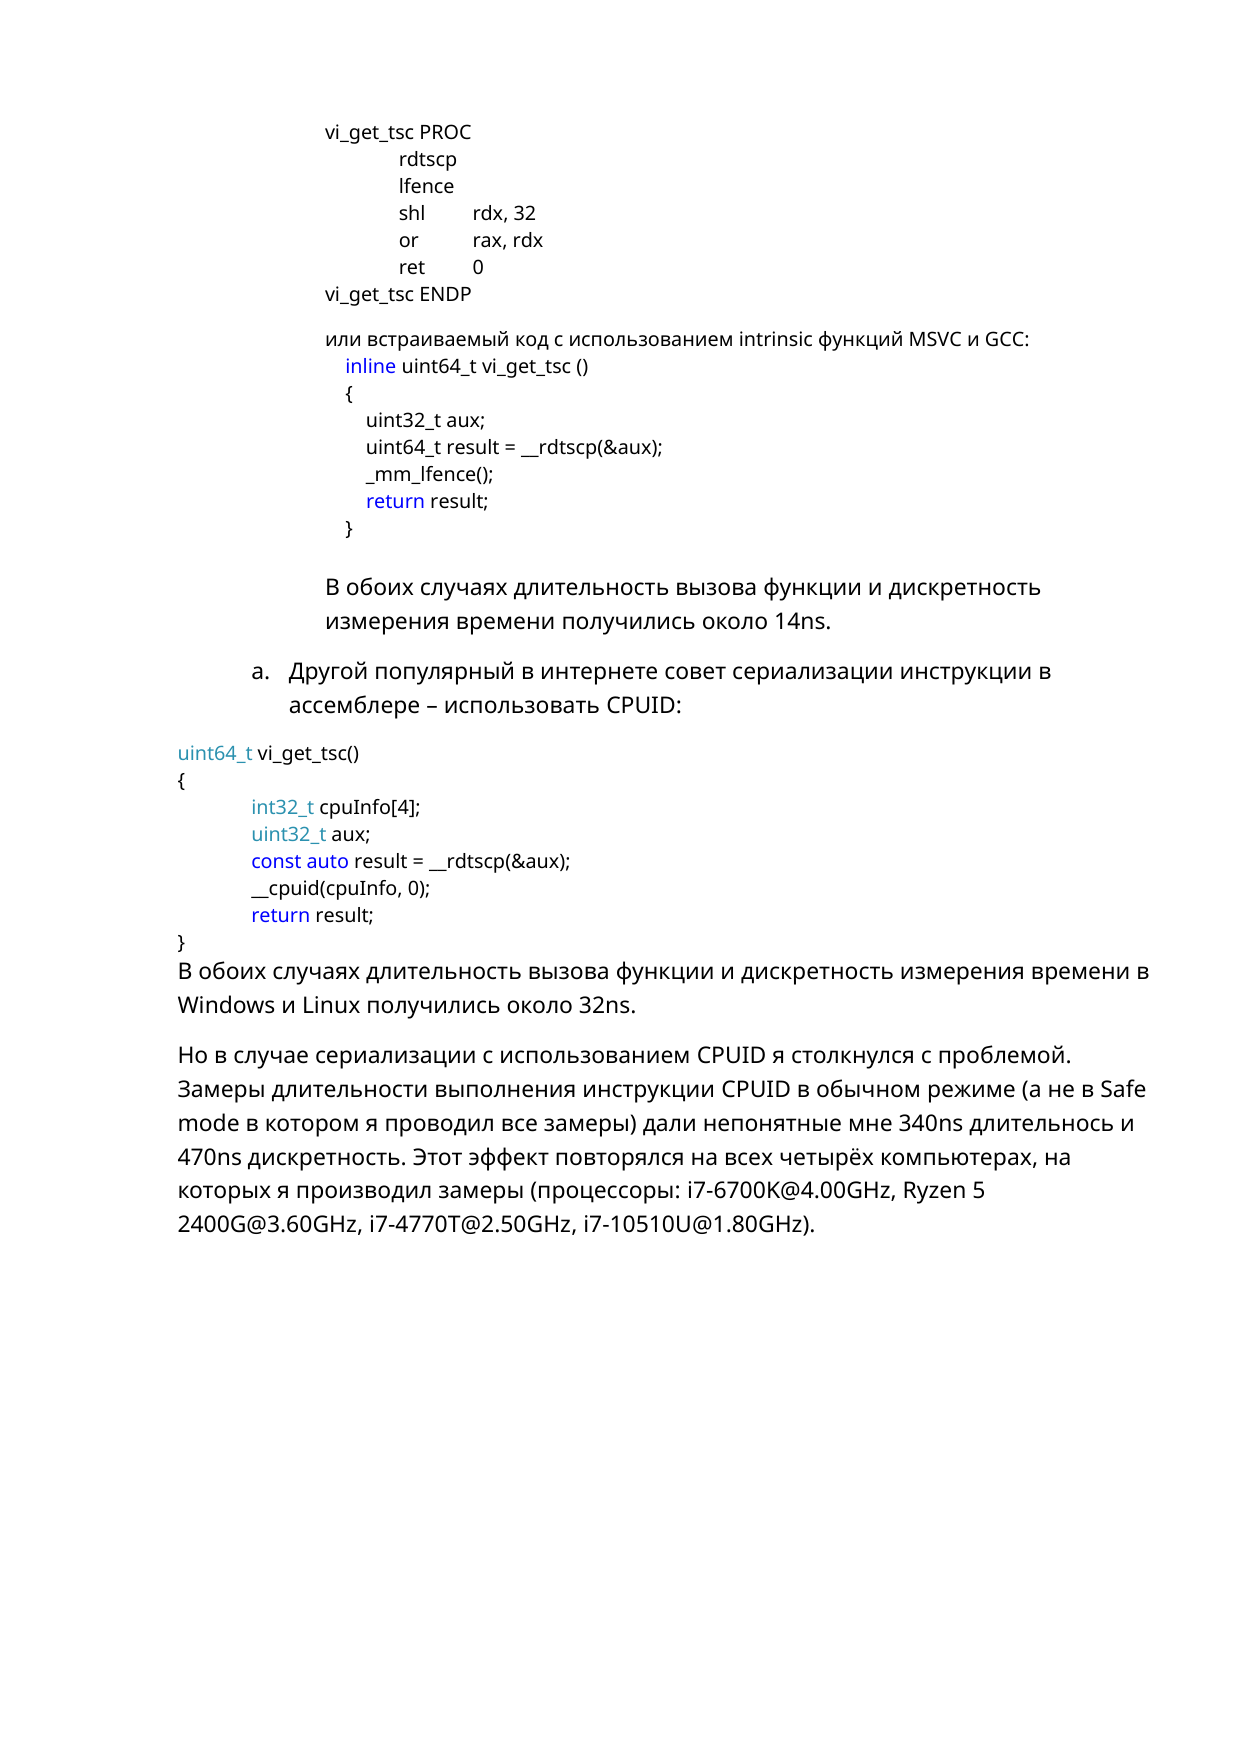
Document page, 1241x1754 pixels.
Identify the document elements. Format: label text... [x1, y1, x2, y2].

text int32_t cpuInfo[4]; [177, 793, 1152, 820]
list Другой популярный в интернете совет сериализации инструкции в ассемблере – использовать CPUID: [251, 655, 1152, 720]
text uint32_t aux; [177, 820, 1152, 847]
text В обоих случаях длительность вызова функции и дискретность измерения времени получились около 14ns. [325, 542, 1152, 636]
text vi_get_tsc ENDP [325, 280, 1152, 307]
text lfence [325, 172, 1152, 199]
text return result; [177, 901, 1152, 928]
text ret 0 [325, 253, 1152, 280]
text const auto result = __rdtscp(&aux); [177, 847, 1152, 874]
text or rax, rdx [325, 226, 1152, 253]
text __cpuid(cpuInfo, 0); [177, 874, 1152, 901]
text { [325, 380, 1152, 407]
text _mm_lfence(); [325, 461, 1152, 488]
text uint32_t aux; [325, 407, 1152, 434]
text Но в случае сериализации с использованием CPUID я столкнулся с проблемой. Замеры длительности выполнения инструкции CPUID в обычном режиме (а не в Safe mode в котором я проводил все замеры) дали непонятные мне 340ns длительнось и 470ns дискретность. Этот эффект повторялся на всех четырёх компьютерах, на которых я производил замеры (процессоры: i7-6700K@4.00GHz, Ryzen 5 2400G@3.60GHz, i7-4770T@2.50GHz, i7-10510U@1.80GHz). [177, 1039, 1152, 1239]
text { [177, 766, 1152, 793]
text uint64_t result = __rdtscp(&aux); [325, 434, 1152, 461]
text } [325, 514, 1152, 542]
text } [177, 928, 1152, 955]
text uint64_t vi_get_tsc() [177, 739, 1152, 766]
text или встраиваемый код с использованием intrinsic функций MSVC и GCC: inline uint64_t vi_get_tsc () [325, 326, 1152, 380]
text vi_get_tsc PROC [325, 118, 1152, 145]
text shl rdx, 32 [325, 199, 1152, 226]
text return result; [325, 488, 1152, 514]
text В обоих случаях длительность вызова функции и дискретность измерения времени в Windows и Linux получились около 32ns. [177, 955, 1152, 1020]
text rdtscp [325, 145, 1152, 172]
